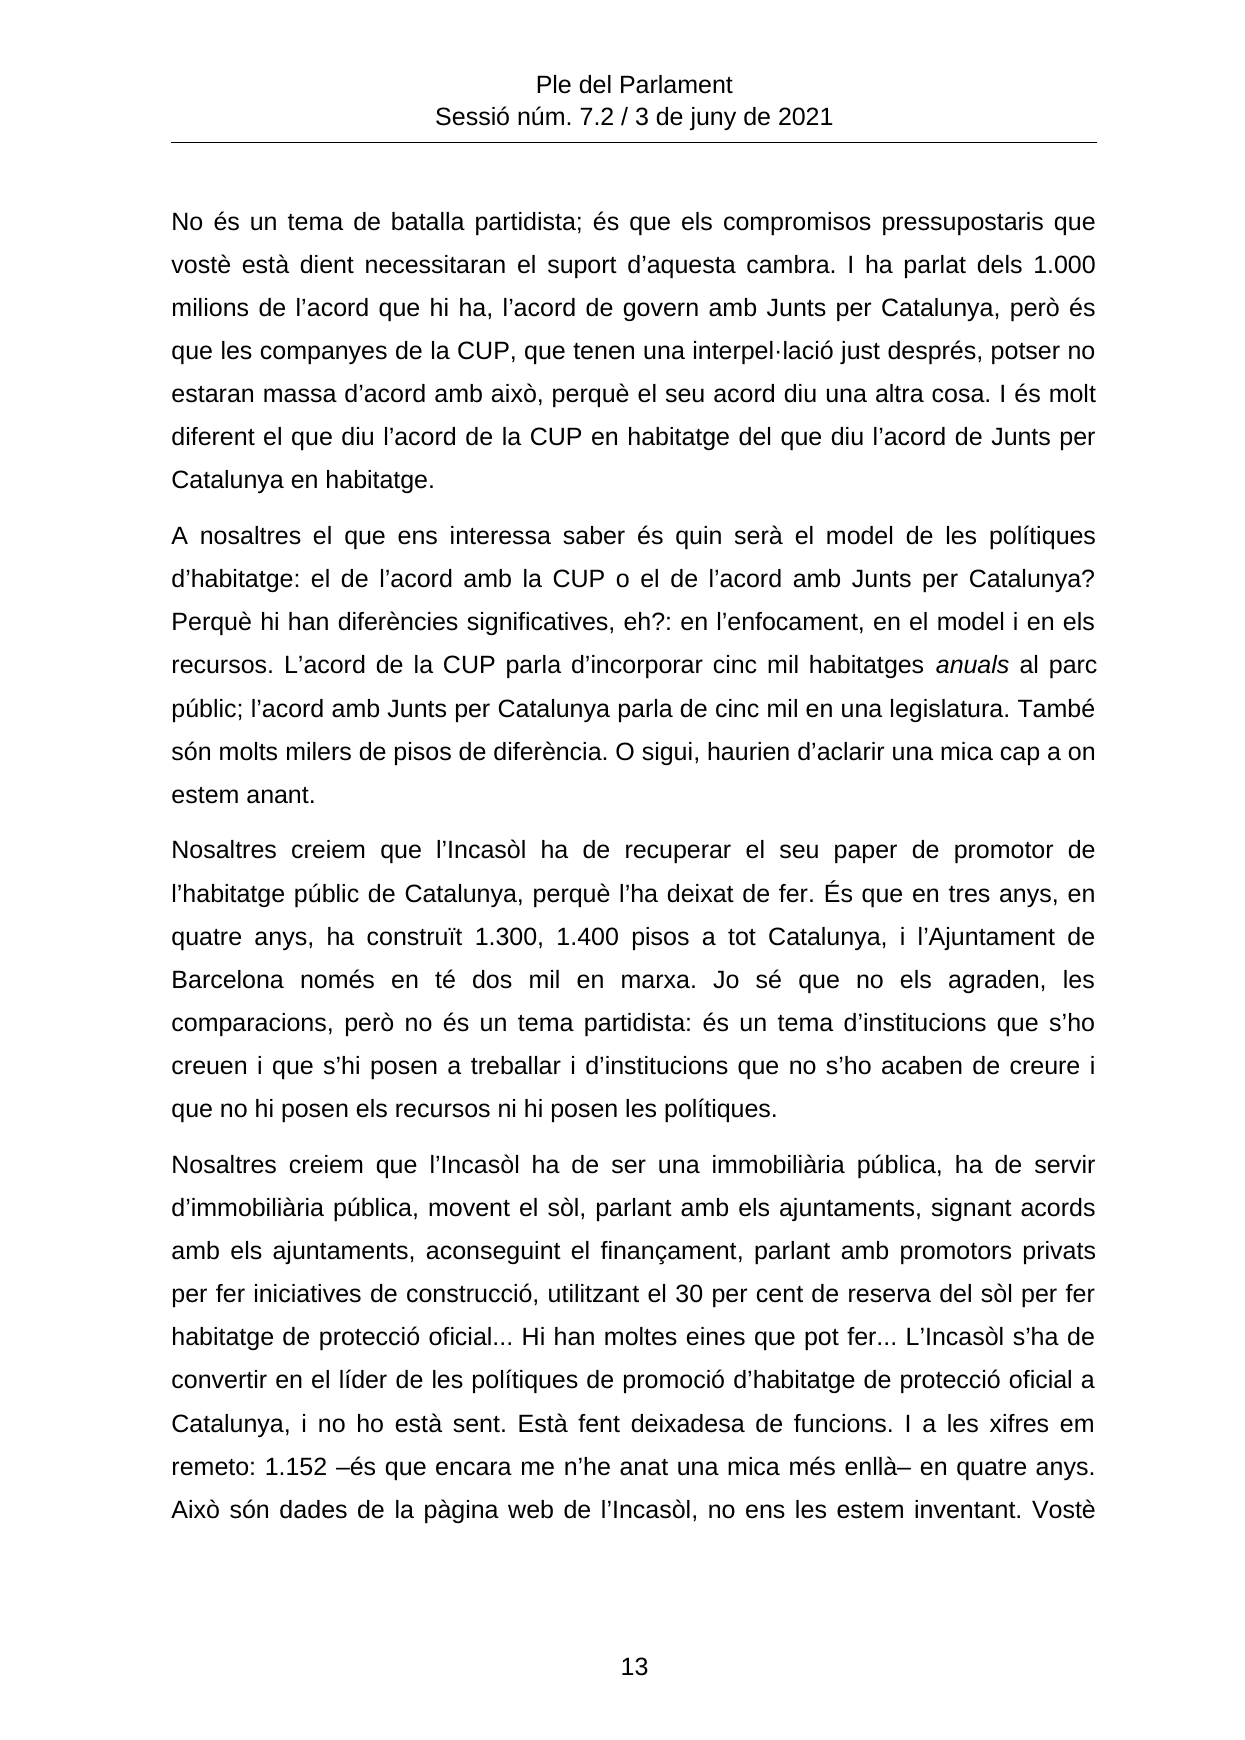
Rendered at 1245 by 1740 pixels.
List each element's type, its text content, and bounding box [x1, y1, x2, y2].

text Nosaltres creiem que l’Incasòl ha de recuperar el seu paper de promotor de l’habitatge públic de Catalunya, perquè l’ha deixat de fer. És que en tres anys, en quatre anys, ha construït 1.300, 1.400 pisos a tot Catalunya, i l’Ajuntament de Barcelona només en té dos mil en marxa. Jo sé que no els agraden, les comparacions, però no és un tema partidista: és un tema d’institucions que s’ho creuen i que s’hi posen a treballar i d’institucions que no s’ho acaben de creure i que no hi posen els recursos ni hi posen les polítiques. [171, 836, 1097, 1123]
text No és un tema de batalla partidista; és que els compromisos pressupostaris que vostè està dient necessitaran el suport d’aquesta cambra. I ha parlat dels 1.000 milions de l’acord que hi ha, l’acord de govern amb Junts per Catalunya, però és que les companyes de la CUP, que tenen una interpel·lació just després, potser no estaran massa d’acord amb això, perquè el seu acord diu una altra cosa. I és molt diferent el que diu l’acord de la CUP en habitatge del que diu l’acord de Junts per Catalunya en habitatge. [171, 207, 1097, 494]
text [171, 1150, 1097, 1524]
text A nosaltres el que ens interessa saber és quin serà el model de les polítiques d’habitatge: el de l’acord amb la CUP o el de l’acord amb Junts per Catalunya? Perquè hi han diferències significatives, eh?: en l’enfocament, en el model i en els recursos. L’acord de la CUP parla d’incorporar cinc mil habitatges anuals al parc públic; l’acord amb Junts per Catalunya parla de cinc mil en una legislatura. També són molts milers de pisos de diferència. O sigui, haurien d’aclarir una mica cap a on estem anant. [171, 521, 1097, 809]
